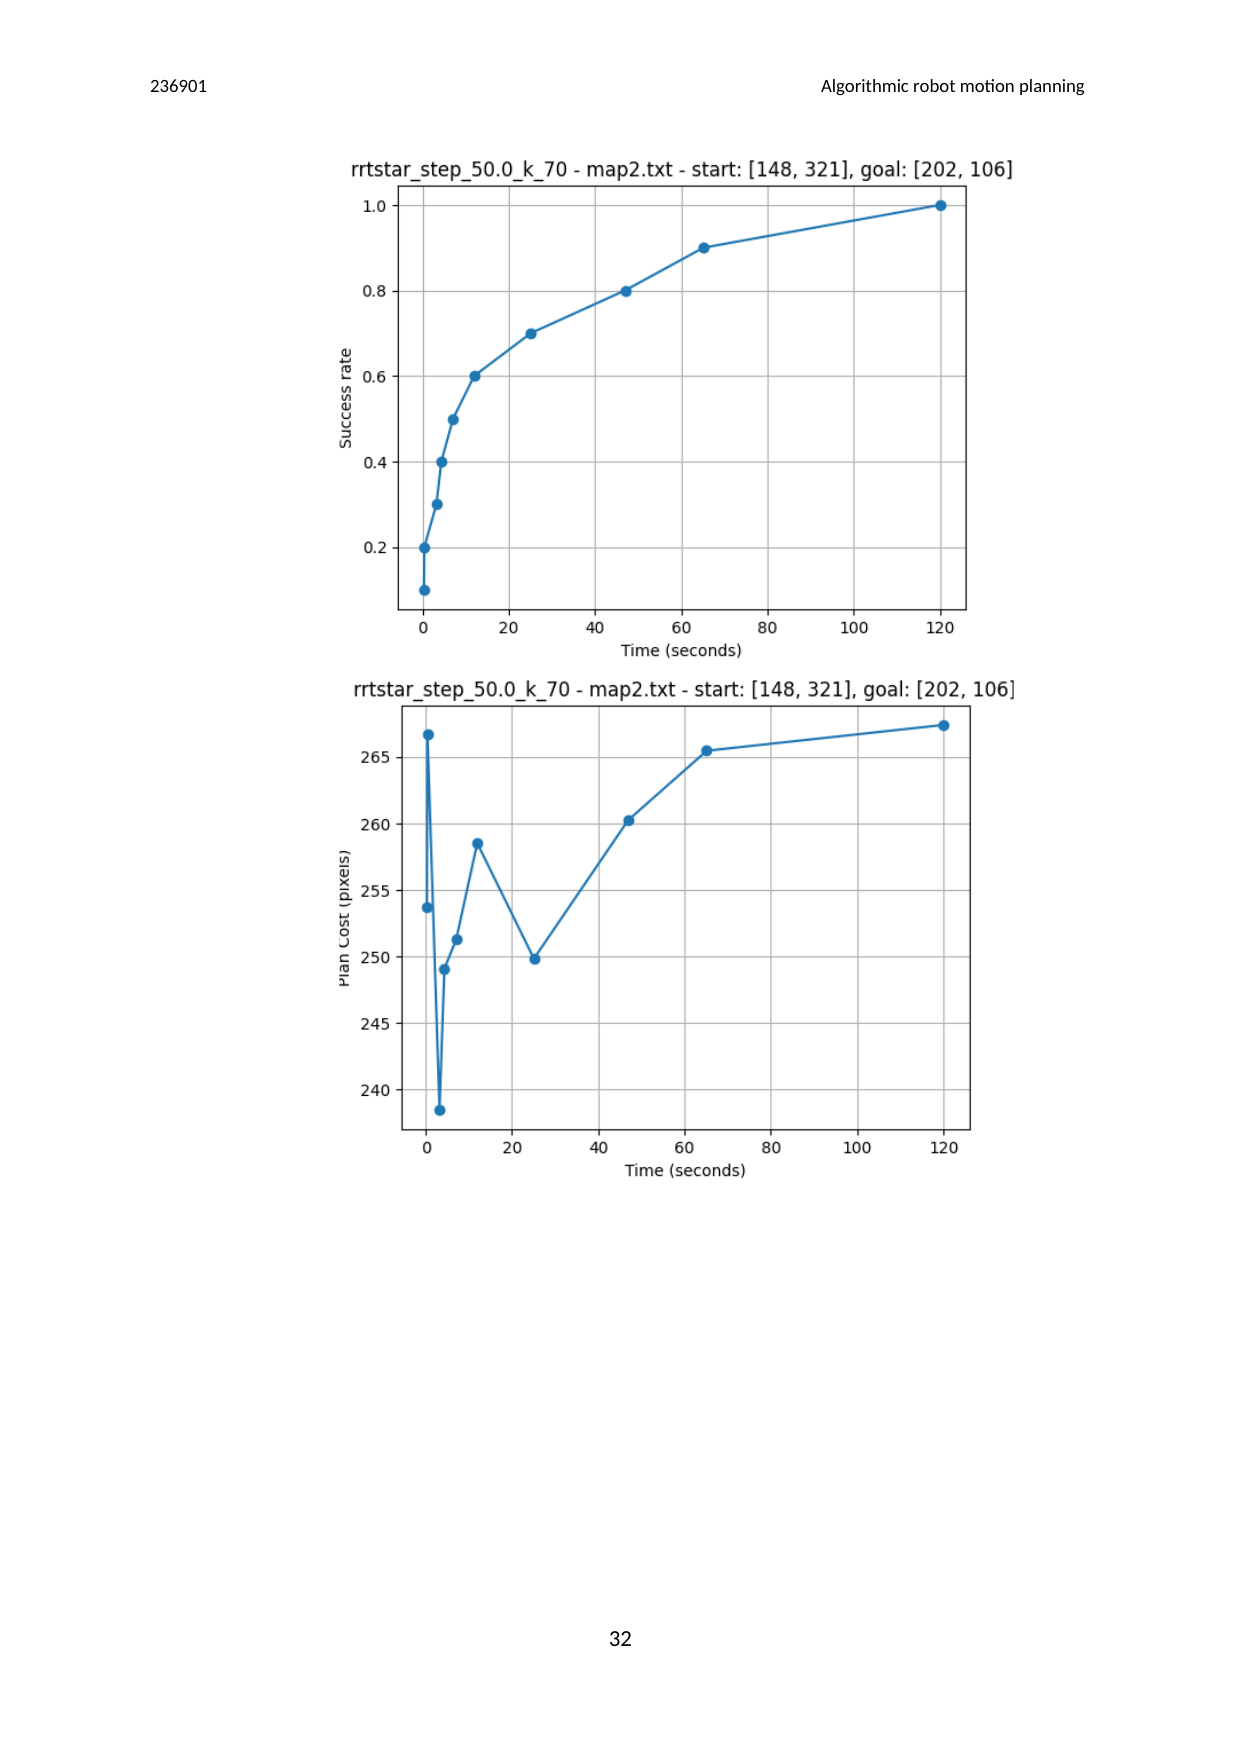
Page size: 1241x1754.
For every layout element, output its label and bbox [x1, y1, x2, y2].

picture [339, 150, 1014, 1190]
